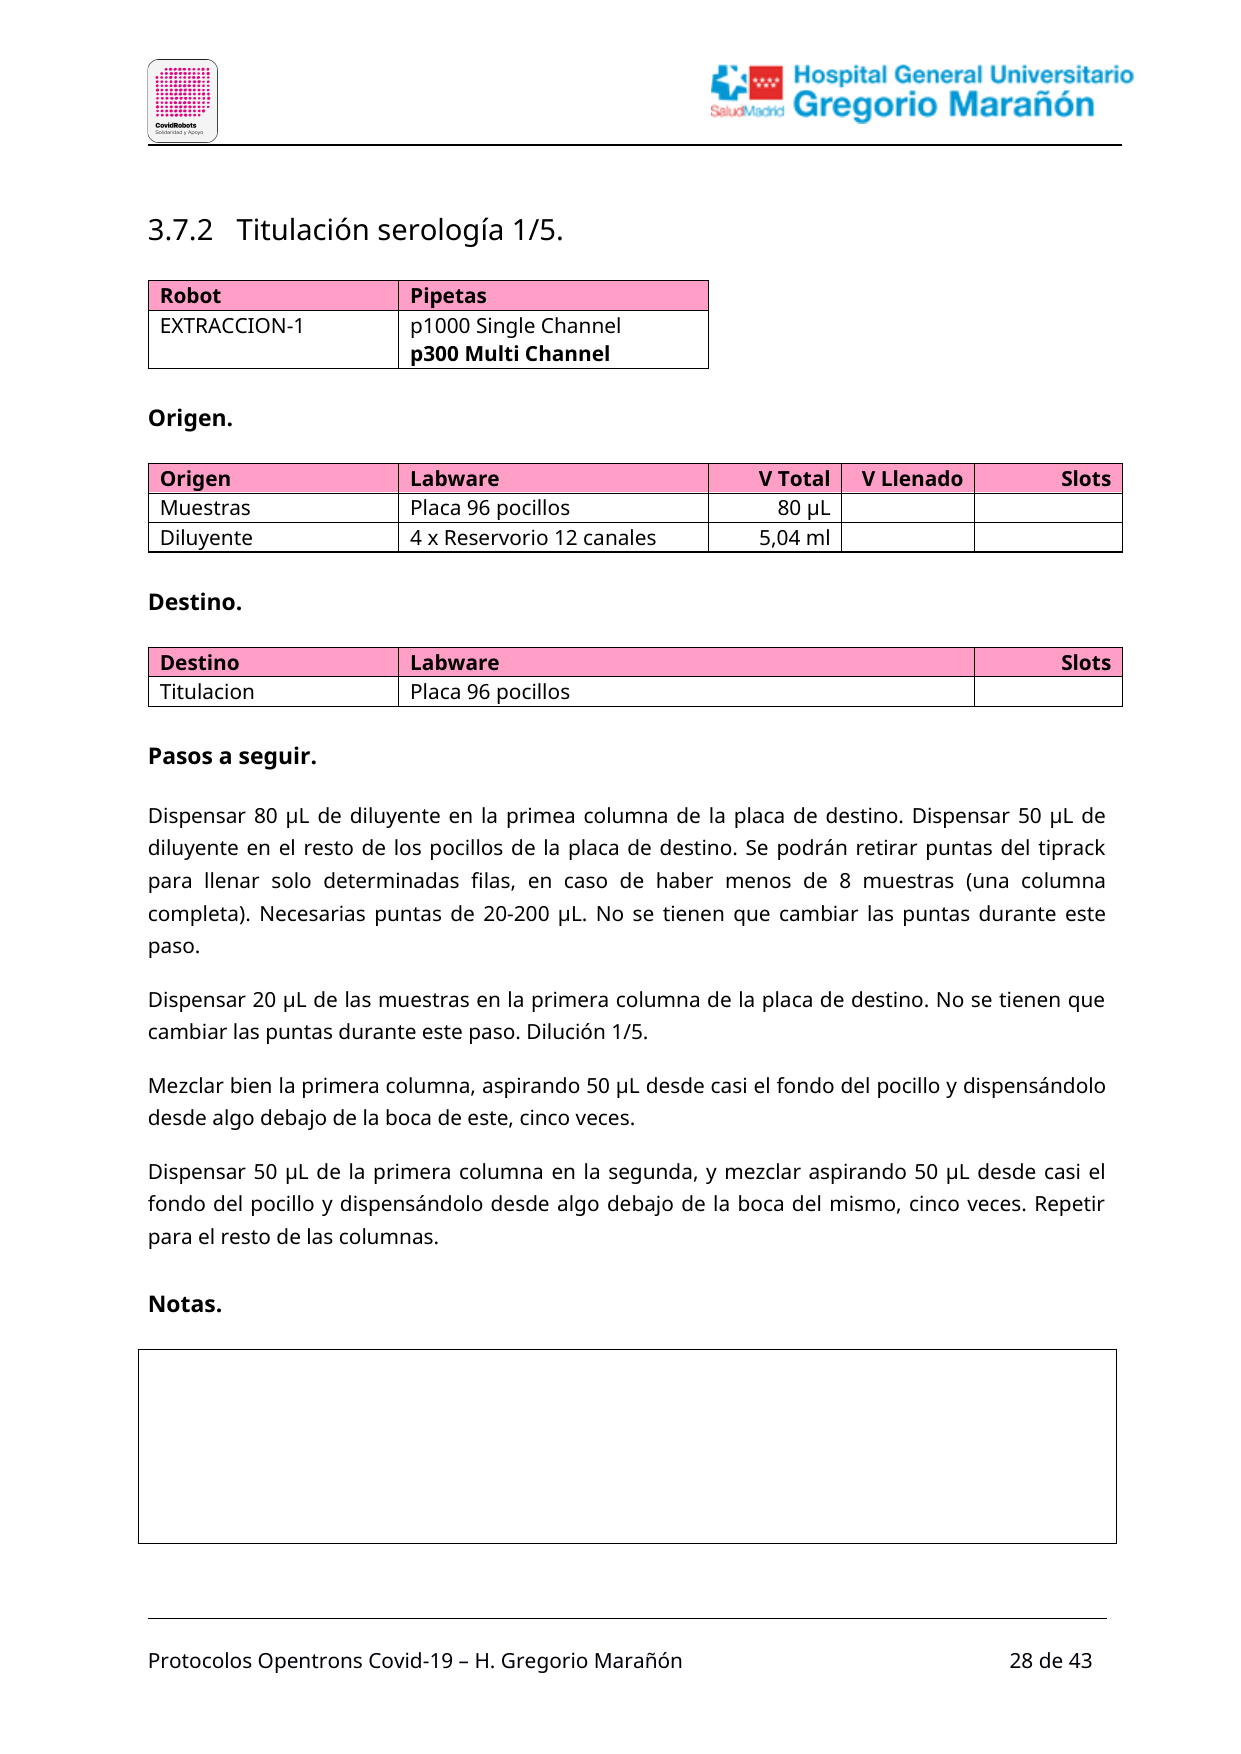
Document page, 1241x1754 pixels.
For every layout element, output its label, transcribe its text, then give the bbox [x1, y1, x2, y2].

table_cell Titulacion [149, 677, 398, 706]
table_cell [975, 523, 1122, 551]
table_cell Diluyente [149, 523, 398, 551]
text Dispensar 20 µL de las muestras en la primera columna de la placa de destino. No se tienen que cambiar las puntas durante este paso. Dilución 1/5. [148, 985, 1107, 1046]
table_cell Placa 96 pocillos [399, 677, 974, 706]
table_header Slots [975, 648, 1122, 676]
subtitle Origen. [148, 402, 1107, 433]
table_header Labware [399, 464, 708, 492]
table_header Pipetas [399, 281, 708, 310]
table_cell Muestras [149, 494, 398, 522]
table_header Destino [149, 648, 398, 676]
table_header Slots [975, 464, 1122, 492]
subtitle Destino. [148, 586, 1107, 617]
table_cell EXTRACCION-1 [149, 311, 398, 368]
table_cell 5,04 ml [709, 523, 841, 551]
table_cell Placa 96 pocillos [399, 494, 708, 522]
table_header V Llenado [842, 464, 974, 492]
picture [147, 59, 218, 143]
table_cell [975, 494, 1122, 522]
table_cell [975, 677, 1122, 706]
subtitle Titulación serología 1/5. [148, 209, 1107, 249]
table_header Labware [399, 648, 974, 676]
table_cell [842, 494, 974, 522]
picture [711, 62, 1136, 124]
text Dispensar 50 µL de la primera columna en la segunda, y mezclar aspirando 50 µL desde casi el fondo del pocillo y dispensándolo desde algo debajo de la boca del mismo, cinco veces. Repetir para el resto de las columnas. [148, 1157, 1107, 1251]
table_cell p1000 Single Channel p300 Multi Channel [399, 311, 708, 368]
subtitle Notas. [148, 1288, 1107, 1319]
text Mezclar bien la primera columna, aspirando 50 µL desde casi el fondo del pocillo y dispensándolo desde algo debajo de la boca de este, cinco veces. [148, 1071, 1107, 1132]
table_cell 4 x Reservorio 12 canales [399, 523, 708, 551]
subtitle Pasos a seguir. [148, 740, 1107, 771]
text Dispensar 80 µL de diluyente en la primea columna de la placa de destino. Dispensar 50 µL de diluyente en el resto de los pocillos de la placa de destino. Se podrán retirar puntas del tiprack para llenar solo determinadas filas, en caso de haber menos de 8 muestras (una columna completa). Necesarias puntas de 20-200 µL. No se tienen que cambiar las puntas durante este paso. [148, 801, 1107, 960]
table_header V Total [709, 464, 841, 492]
table_header Robot [149, 281, 398, 310]
table_cell 80 µL [709, 494, 841, 522]
table_cell [842, 523, 974, 551]
table_header Origen [149, 464, 398, 492]
